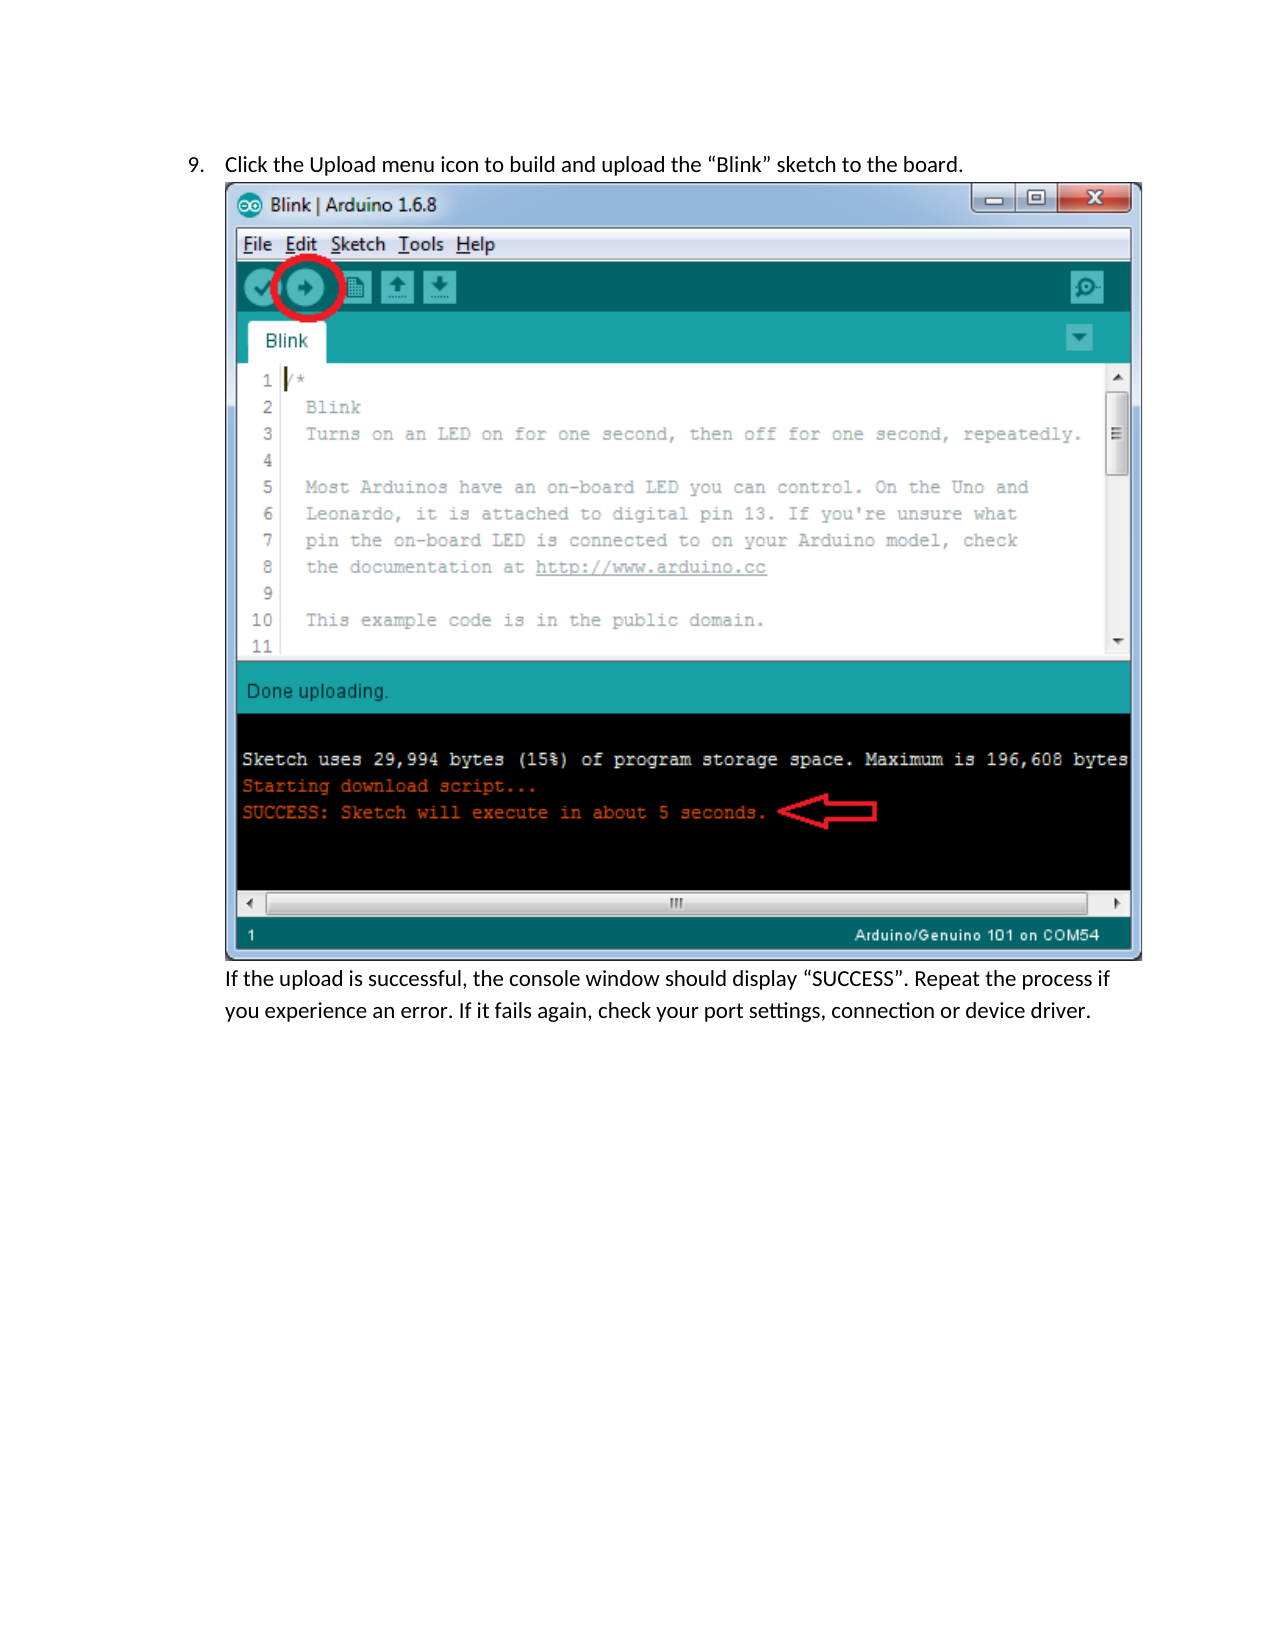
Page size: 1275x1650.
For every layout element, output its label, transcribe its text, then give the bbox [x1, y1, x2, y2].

picture [225, 182, 1143, 961]
